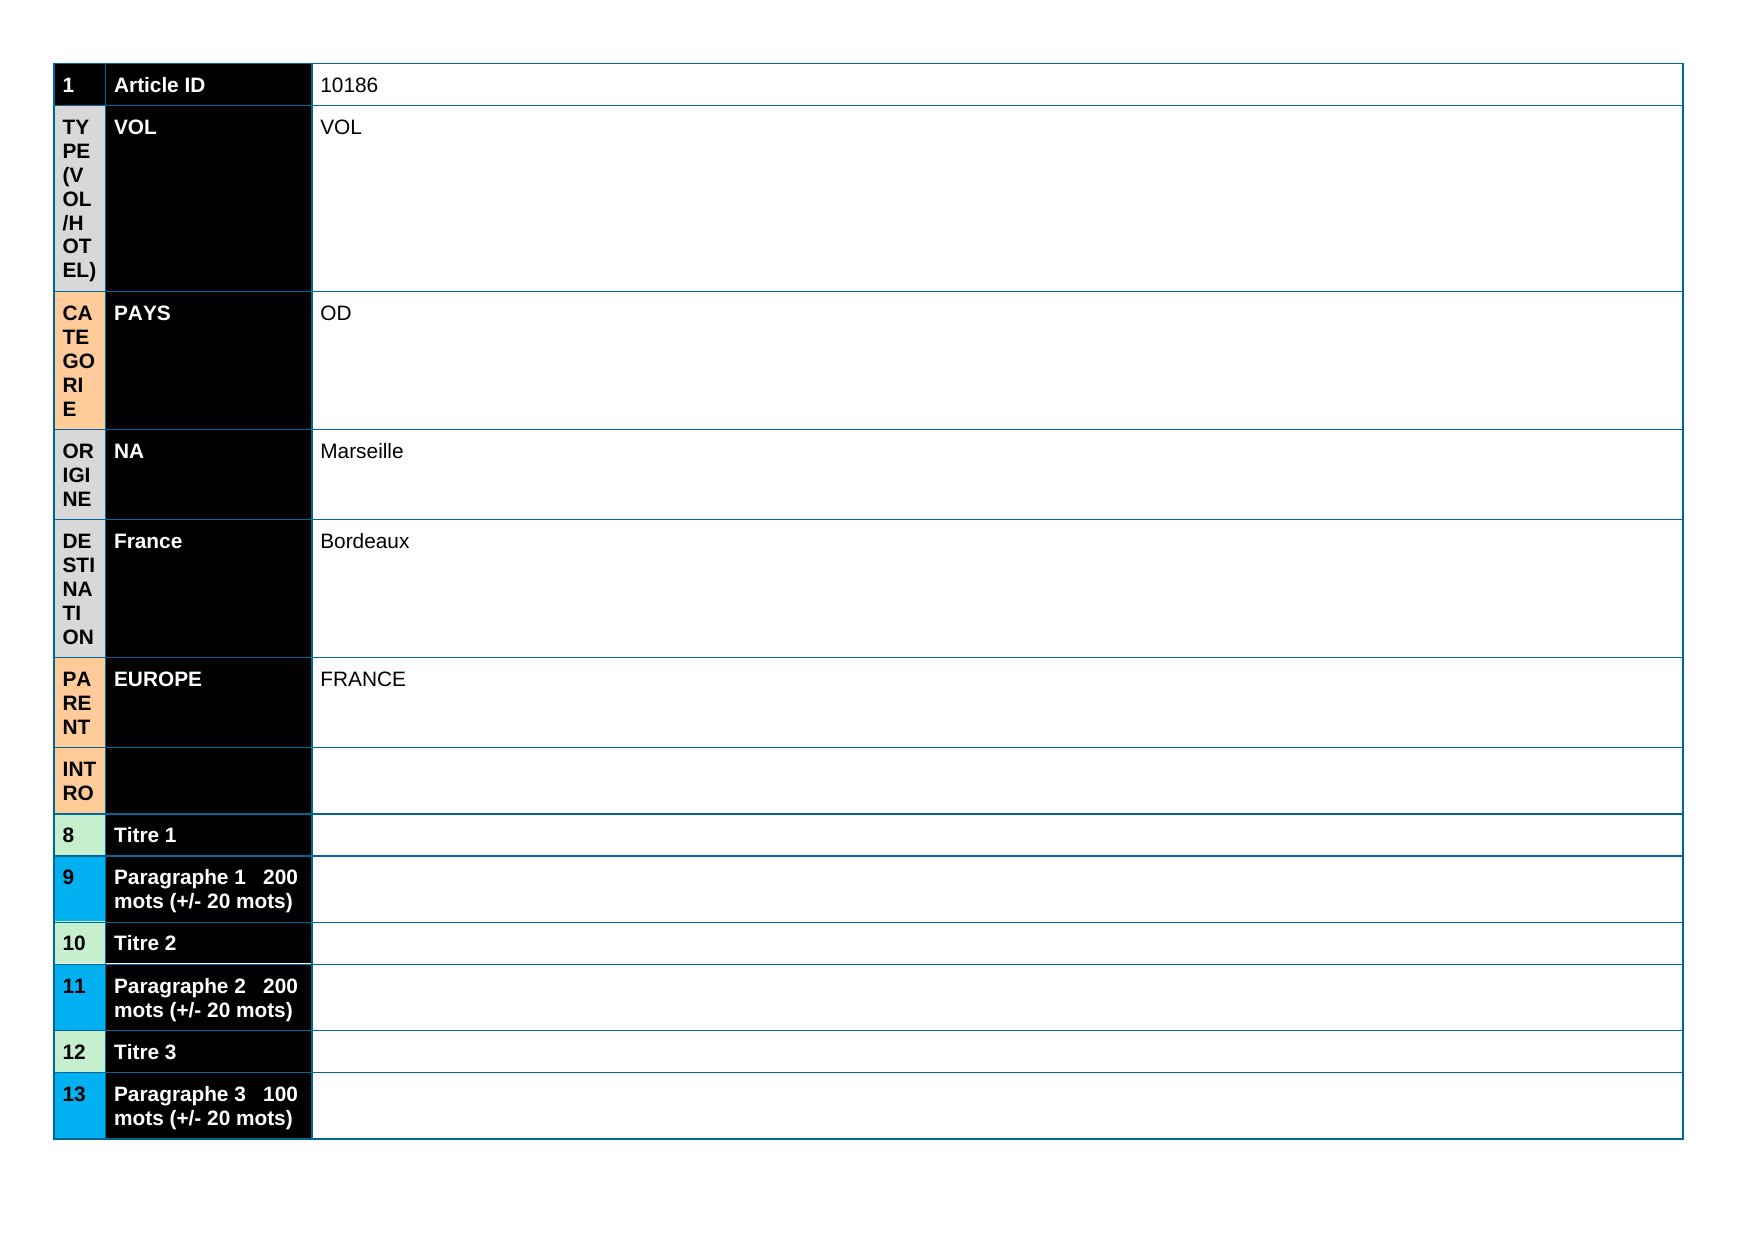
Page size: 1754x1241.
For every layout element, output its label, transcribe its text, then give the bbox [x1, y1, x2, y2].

table_header Article ID [106, 64, 311, 105]
table_cell 8 [55, 815, 105, 855]
table_cell Paragraphe 1 200 mots (+/- 20 mots) [106, 857, 311, 921]
table_cell 12 [55, 1031, 105, 1072]
table_cell Titre 2 [106, 923, 311, 963]
table_cell CATEGORIE [55, 292, 105, 429]
table_header 10186 [313, 64, 1682, 105]
table_cell TYPE (VOL/HOTEL) [55, 106, 105, 291]
table_cell 10 [55, 923, 105, 963]
table_cell [106, 748, 311, 813]
table_cell Titre 3 [106, 1031, 311, 1072]
table_cell 9 [55, 857, 105, 921]
table_cell VOL [313, 106, 1682, 291]
table_cell [313, 748, 1682, 813]
table_cell France [106, 520, 311, 657]
table_cell ORIGINE [55, 430, 105, 519]
table_cell [313, 923, 1682, 963]
table_cell PARENT [55, 658, 105, 747]
table_cell [313, 1073, 1682, 1138]
table_header 1 [55, 64, 105, 105]
table_cell Titre 1 [106, 815, 311, 855]
table_cell VOL [106, 106, 311, 291]
table_cell OD [313, 292, 1682, 429]
table_cell 13 [55, 1073, 105, 1138]
table_cell [313, 965, 1682, 1030]
table_cell Paragraphe 3 100 mots (+/- 20 mots) [106, 1073, 311, 1138]
table_cell [313, 857, 1682, 921]
table_cell 11 [55, 965, 105, 1030]
table_cell [313, 1031, 1682, 1072]
table_cell NA [106, 430, 311, 519]
table_cell PAYS [106, 292, 311, 429]
table_cell INTRO [55, 748, 105, 813]
table_cell Paragraphe 2 200 mots (+/- 20 mots) [106, 965, 311, 1030]
table_cell Bordeaux [313, 520, 1682, 657]
table_cell [313, 815, 1682, 855]
table_cell FRANCE [313, 658, 1682, 747]
table_cell EUROPE [106, 658, 311, 747]
table_cell DESTINATION [55, 520, 105, 657]
table_cell Marseille [313, 430, 1682, 519]
